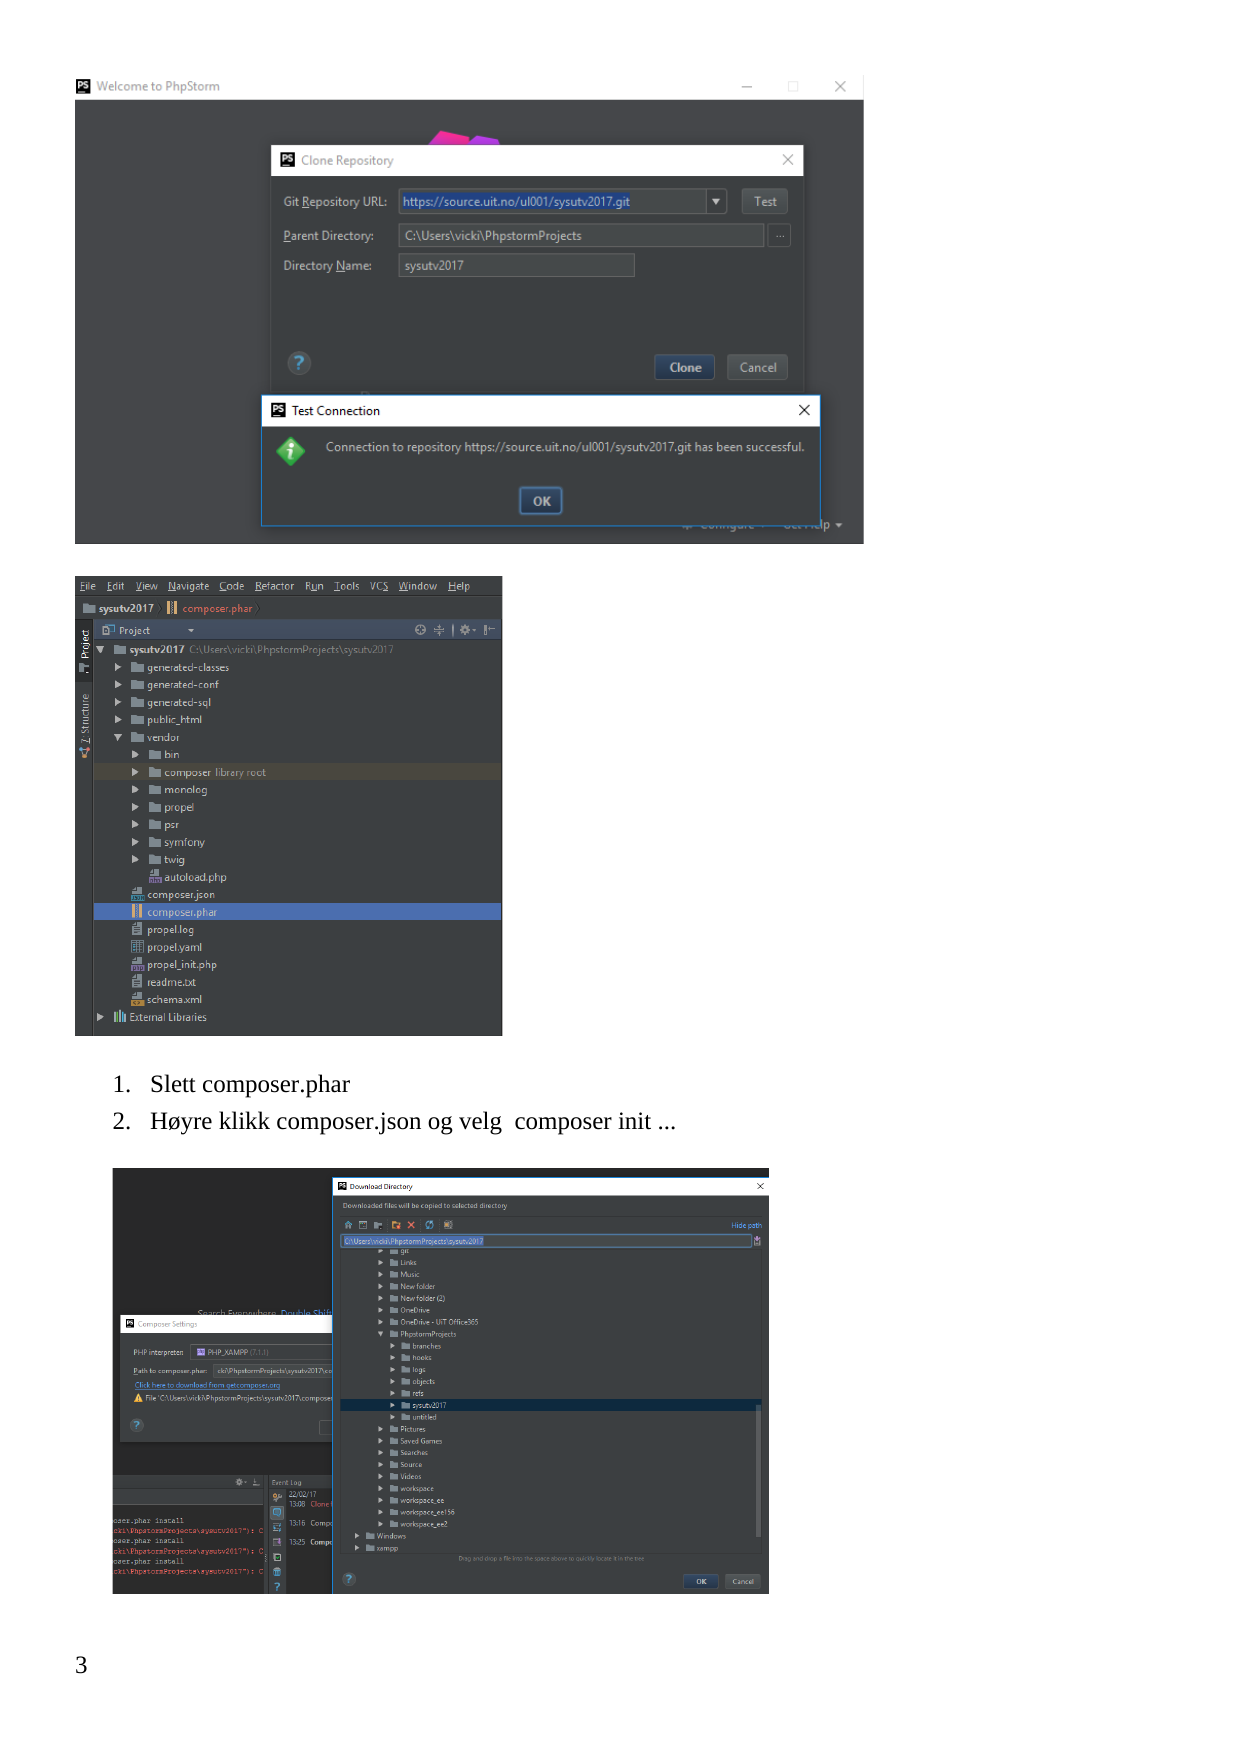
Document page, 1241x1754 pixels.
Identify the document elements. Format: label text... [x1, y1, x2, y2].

picture [75, 75, 864, 544]
picture [112, 1168, 769, 1594]
picture [75, 576, 503, 1036]
list Høyre klikk composer.json og velg composer init ... [112, 1106, 1165, 1135]
list Slett composer.phar [112, 1069, 1165, 1098]
